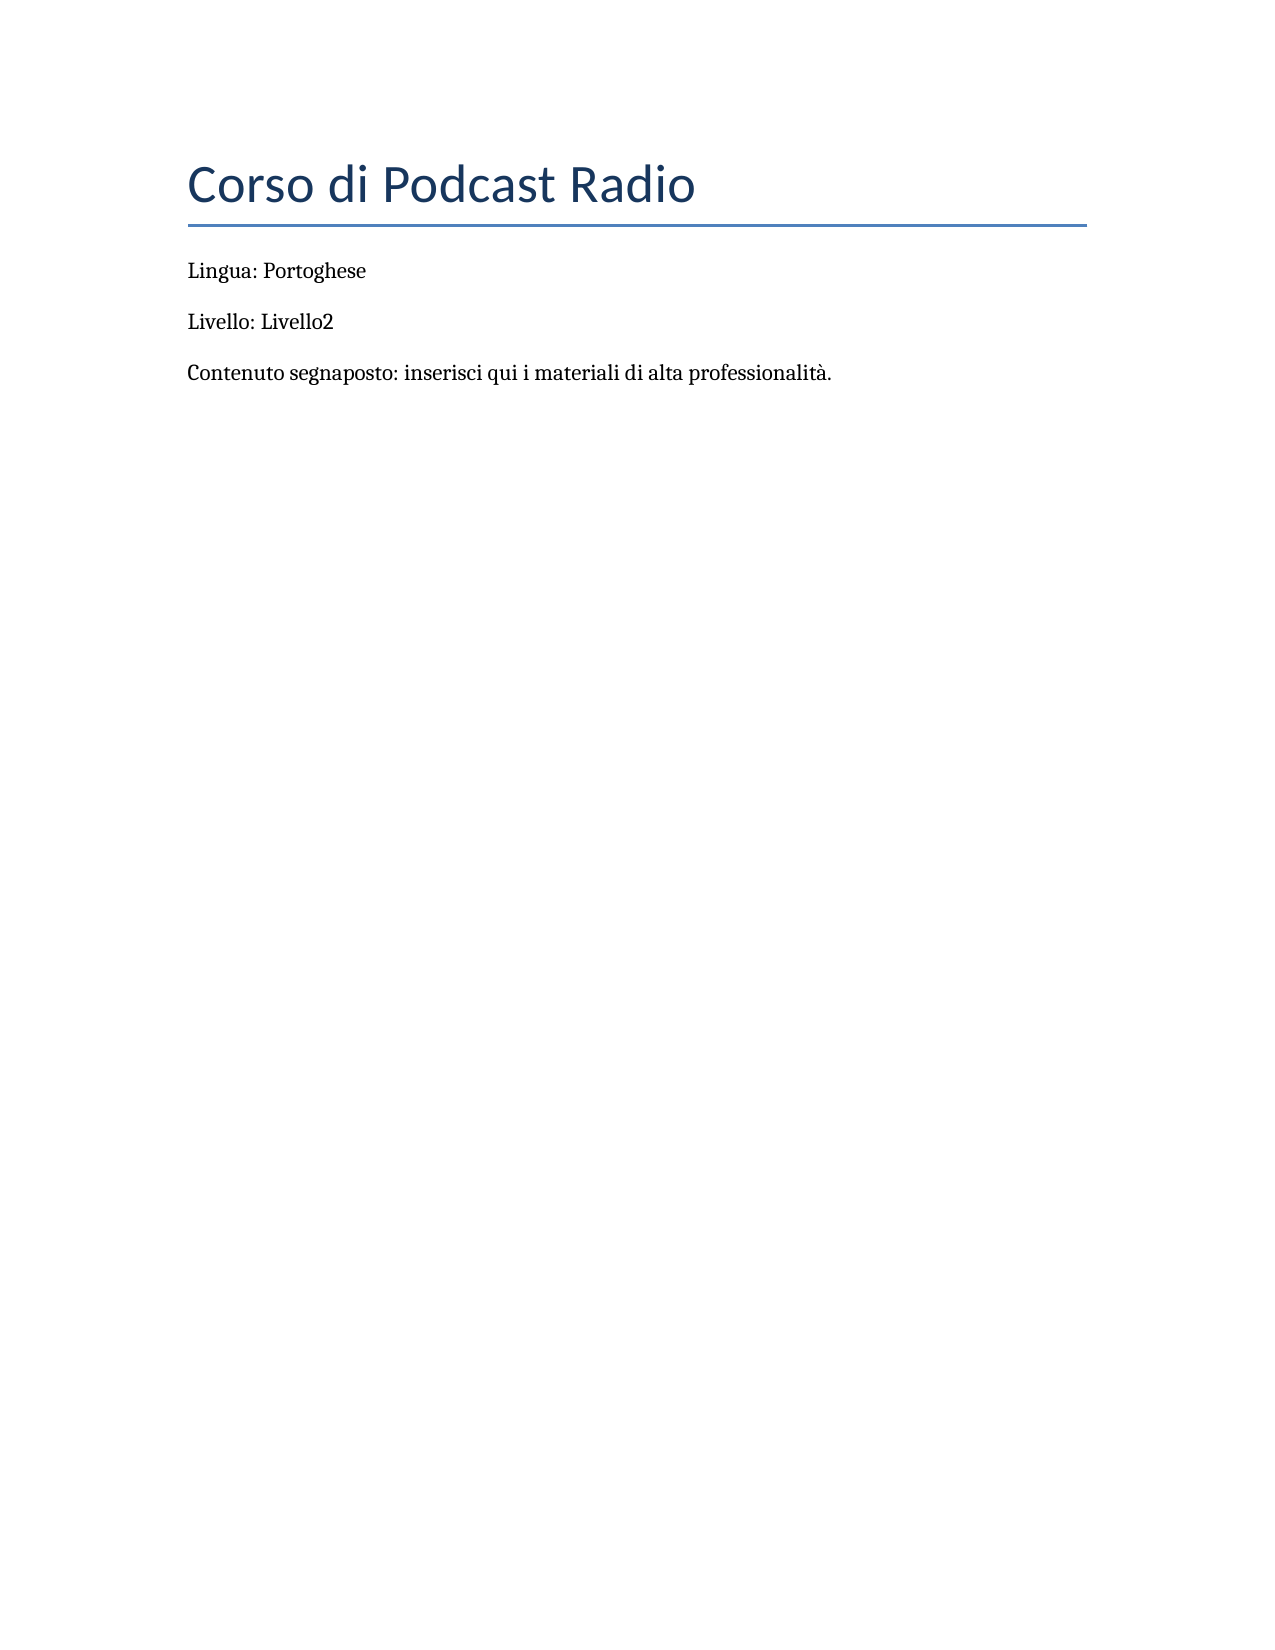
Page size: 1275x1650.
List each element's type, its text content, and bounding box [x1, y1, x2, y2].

title Corso di Podcast Radio [187, 150, 1087, 227]
text Contenuto segnaposto: inserisci qui i materiali di alta professionalità. [187, 360, 1087, 386]
text Livello: Livello2 [187, 309, 1087, 335]
text Lingua: Portoghese [187, 258, 1087, 284]
